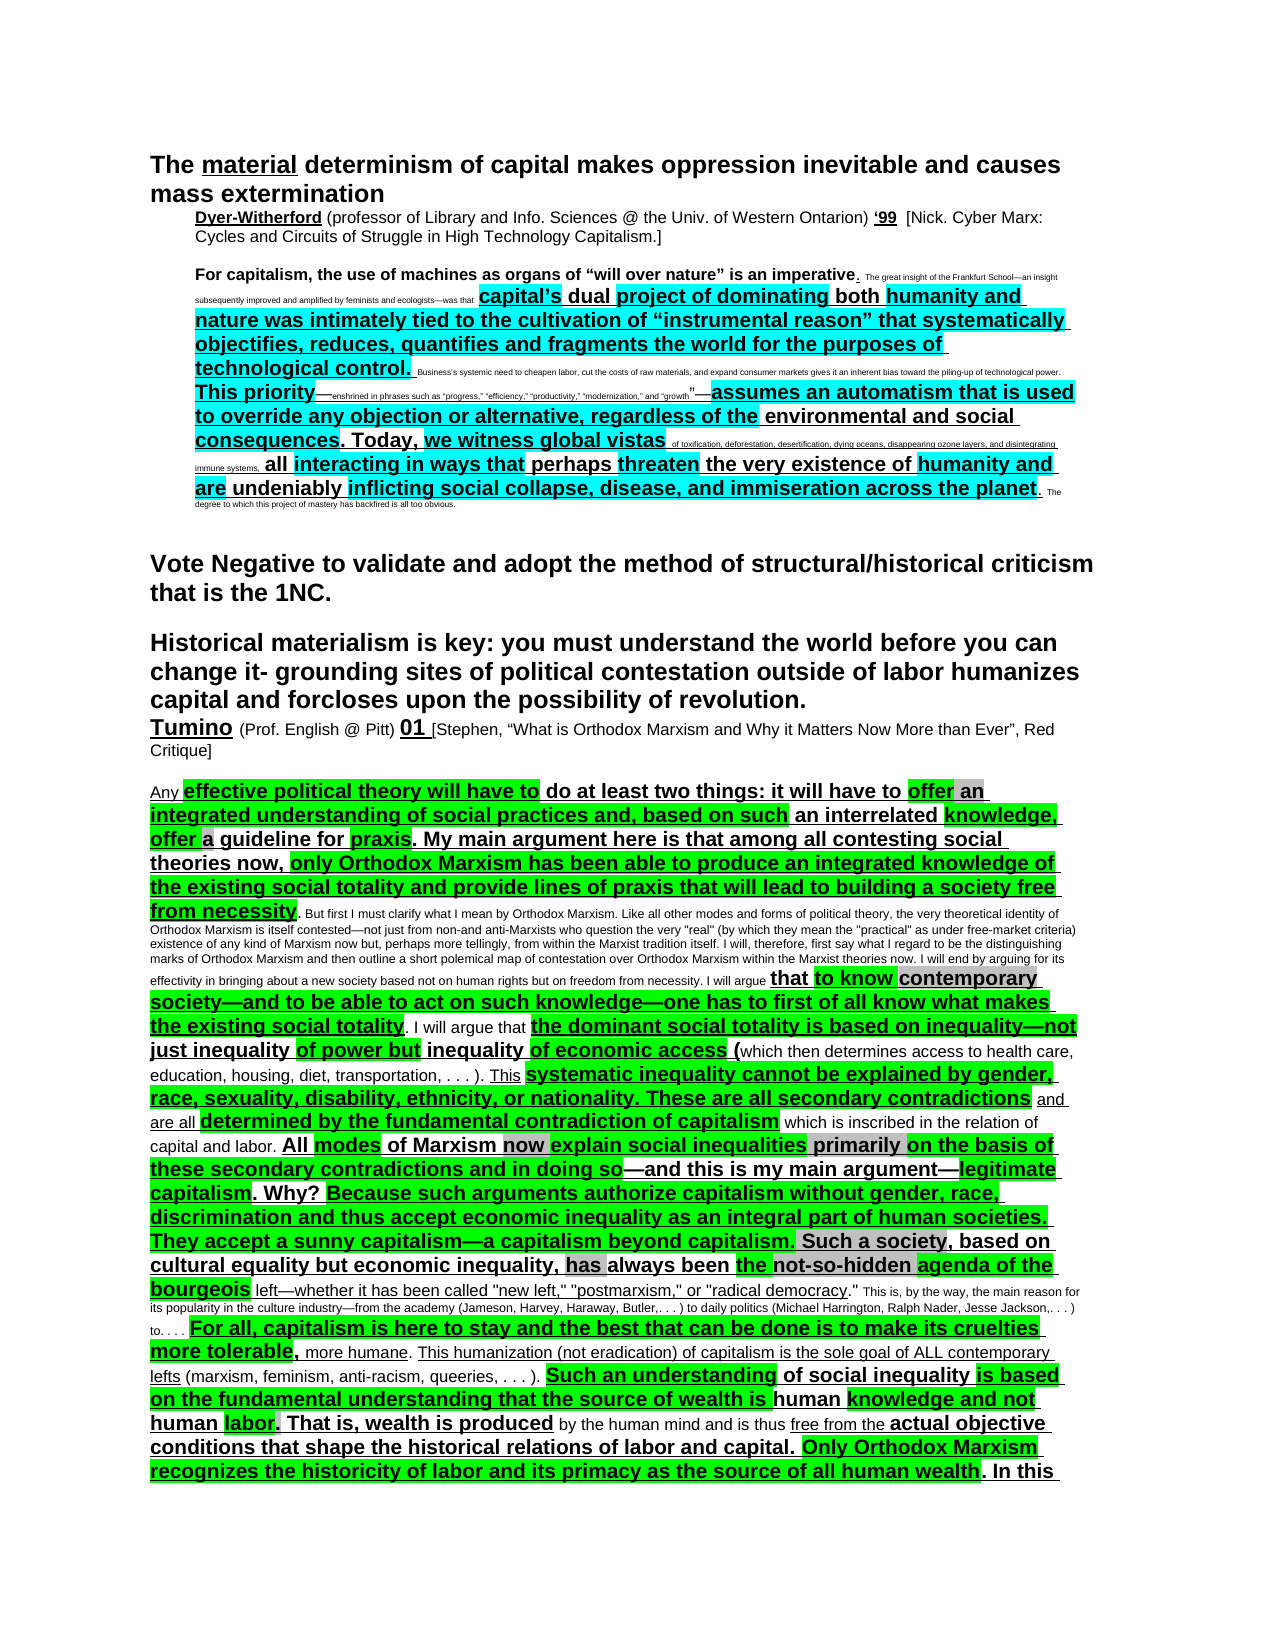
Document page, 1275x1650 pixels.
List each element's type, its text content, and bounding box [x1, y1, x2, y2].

text Historical materialism is key: you must understand the world before you can change it- grounding sites of political contestation outside of labor humanizes capital and forcloses upon the possibility of revolution. [150, 628, 1125, 714]
text Vote Negative to validate and adopt the method of structural/historical criticism that is the 1NC. [150, 549, 1125, 607]
text The material determinism of capital makes oppression inevitable and causes mass extermination [150, 150, 1125, 207]
text For capitalism, the use of machines as organs of “will over nature” is an imperative. The great insight of the Frankfurt School—an insight subsequently improved and amplified by feminists and ecologists—was that capital’s dual project of dominating both humanity and nature was intimately tied to the cultivation of “instrumental reason” that systematically objectifies, reduces, quantifies and fragments the world for the purposes of technological control. Business’s systemic need to cheapen labor, cut the costs of raw materials, and expand consumer markets gives it an inherent bias toward the piling-up of technological power. This priority—enshrined in phrases such as “progress,” “efficiency,” “productivity,” “modernization,” and “growth”—assumes an automatism that is used to override any objection or alternative, regardless of the environmental and social consequences. Today, we witness global vistas of toxification, deforestation, desertification, dying oceans, disappearing ozone layers, and disintegrating immune systems, all interacting in ways that perhaps threaten the very existence of humanity and are undeniably inflicting social collapse, disease, and immiseration across the planet. The degree to which this project of mastery has backfired is all too obvious. [195, 265, 1080, 509]
text Tumino (Prof. English @ Pitt) 01 [Stephen, “What is Orthodox Marxism and Why it Matters Now More than Ever”, Red Critique] [150, 714, 1080, 759]
text Dyer-Witherford (professor of Library and Info. Sciences @ the Univ. of Western Ontarion) ‘99 [Nick. Cyber Marx: Cycles and Circuits of Struggle in High Technology Capitalism.] [195, 207, 1080, 246]
